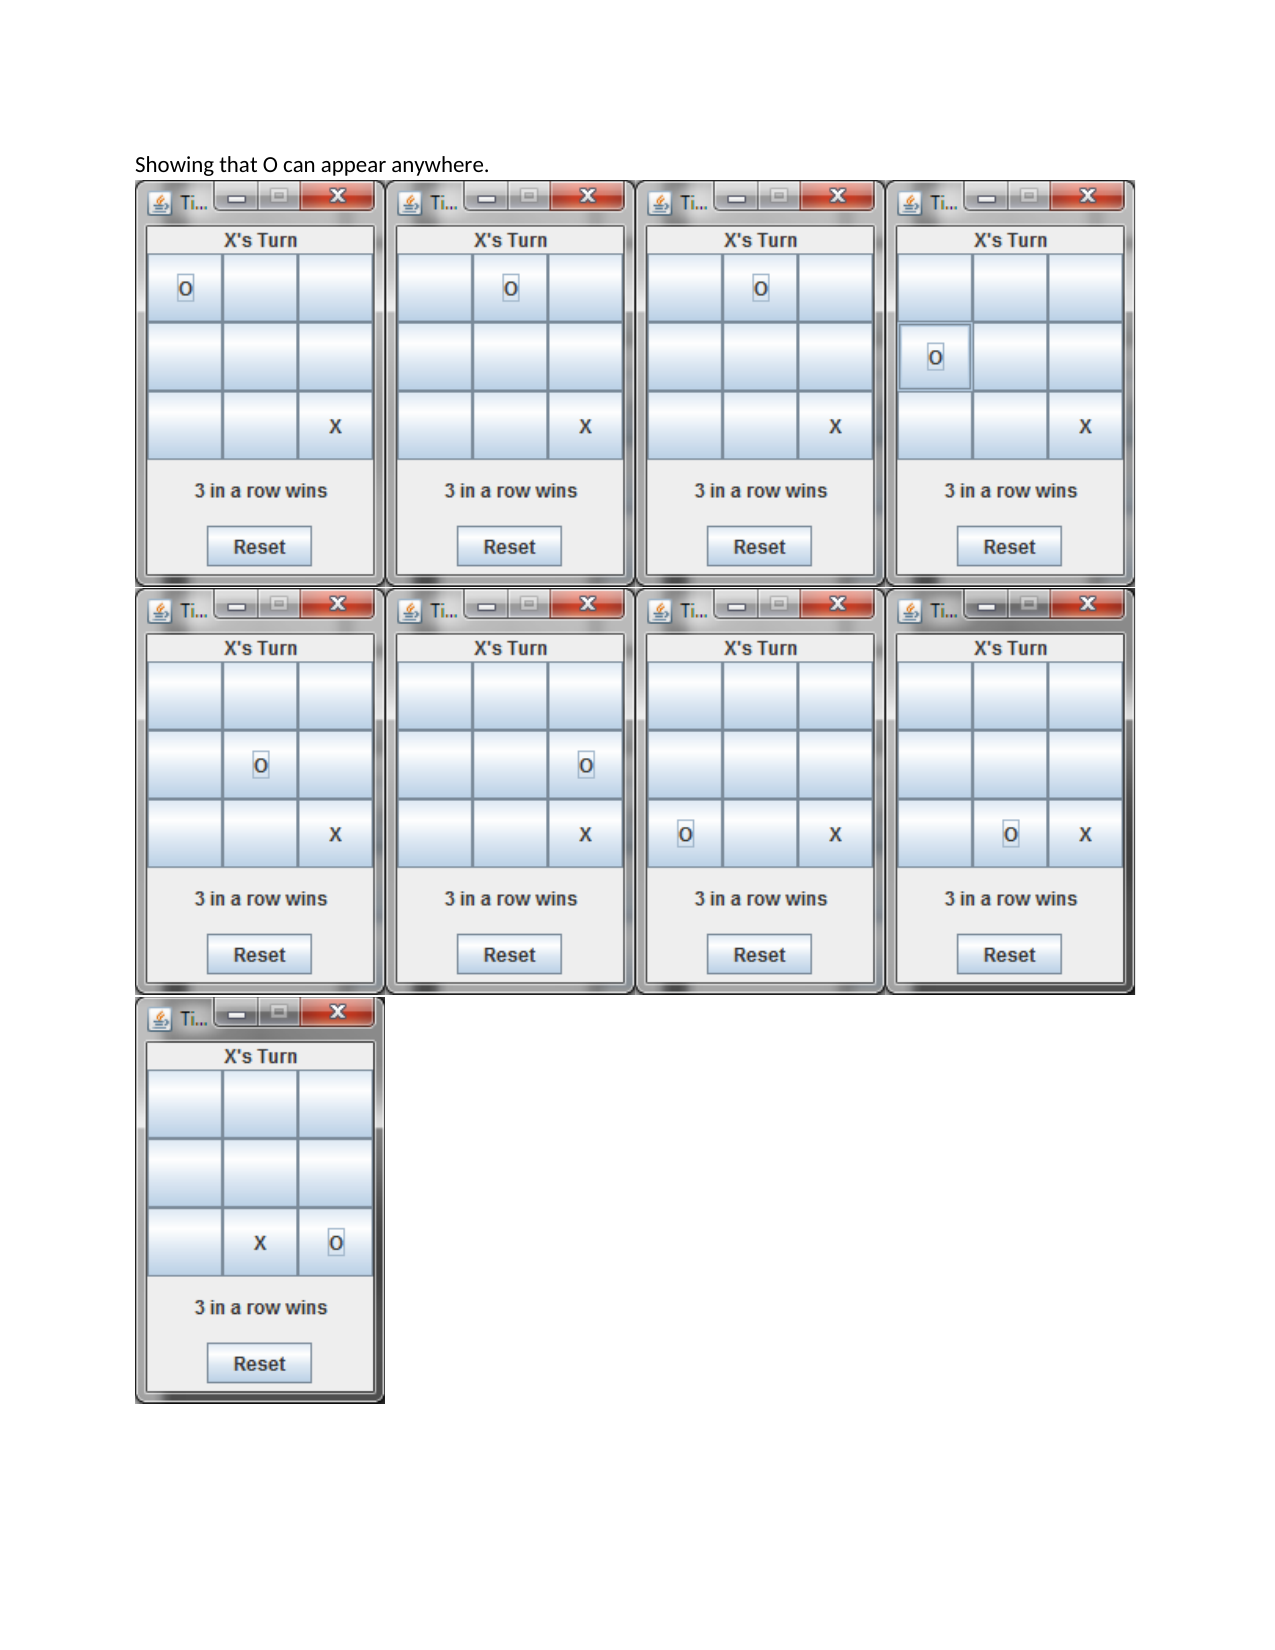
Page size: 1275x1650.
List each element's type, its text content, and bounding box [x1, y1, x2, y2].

picture [135, 588, 1135, 995]
picture [135, 997, 385, 1404]
picture [135, 180, 1135, 587]
